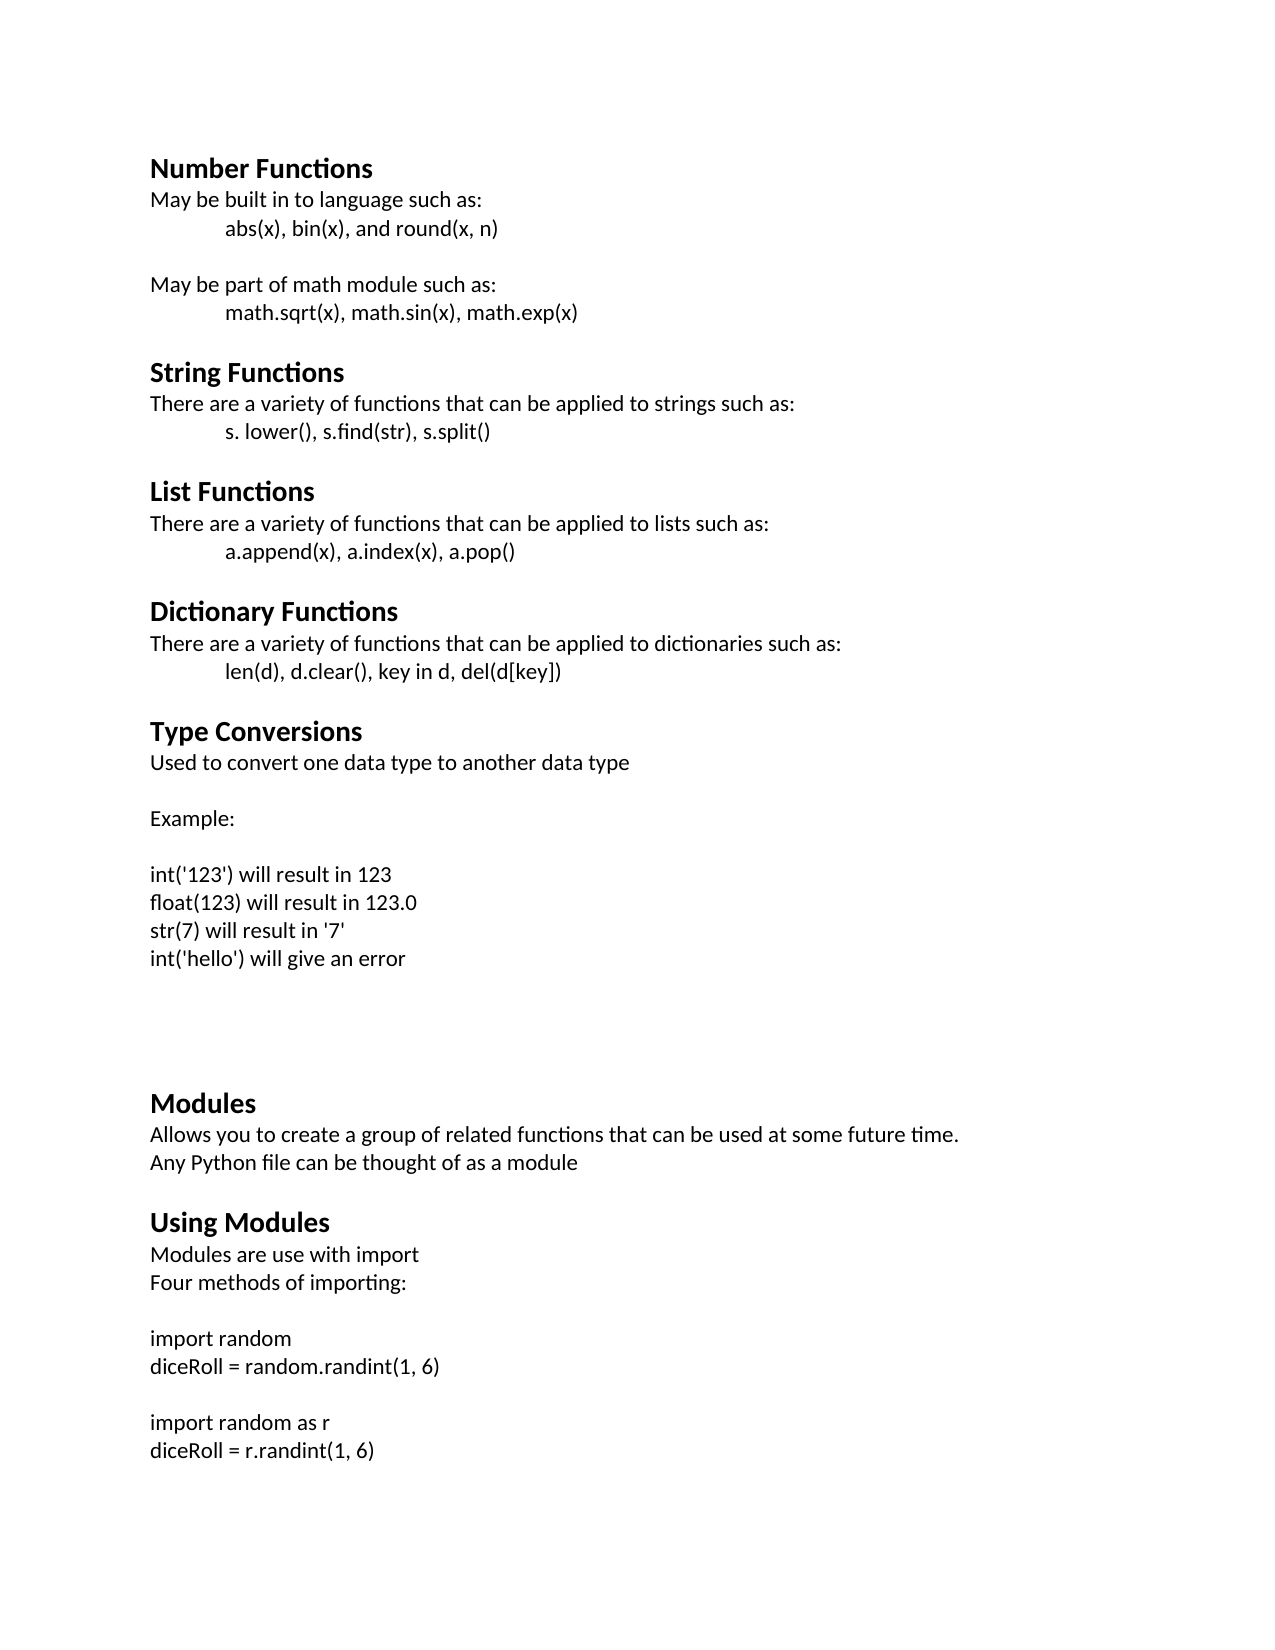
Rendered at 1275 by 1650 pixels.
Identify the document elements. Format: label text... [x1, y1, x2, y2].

text float(123) will result in 123.0 [150, 888, 1125, 917]
text int('123') will result in 123 [150, 861, 1125, 888]
text Modules are use with import [150, 1240, 1125, 1268]
text a.append(x), a.index(x), a.pop() [150, 537, 1125, 565]
text Used to convert one data type to another data type [150, 748, 1125, 776]
text import random as r [150, 1408, 1125, 1436]
text Example: [150, 804, 1125, 832]
text There are a variety of functions that can be applied to dictionaries such as: [150, 629, 1125, 657]
text Allows you to create a group of related functions that can be used at some future time. [150, 1120, 1125, 1148]
text s. lower(), s.find(str), s.split() [150, 417, 1125, 445]
text math.sqrt(x), math.sin(x), math.exp(x) [150, 298, 1125, 326]
text Any Python file can be thought of as a module [150, 1148, 1125, 1176]
text diceRoll = random.randint(1, 6) [150, 1352, 1125, 1380]
text import random [150, 1324, 1125, 1352]
text Four methods of importing: [150, 1268, 1125, 1296]
text str(7) will result in '7' [150, 917, 1125, 944]
text Modules [150, 1085, 1125, 1120]
text May be part of math module such as: [150, 270, 1125, 298]
text len(d), d.clear(), key in d, del(d[key]) [150, 657, 1125, 685]
text Number Functions [150, 150, 1125, 186]
text Using Modules [150, 1204, 1125, 1240]
text There are a variety of functions that can be applied to lists such as: [150, 509, 1125, 537]
text int('hello') will give an error [150, 944, 1125, 973]
text Type Conversions [150, 713, 1125, 748]
text There are a variety of functions that can be applied to strings such as: [150, 389, 1125, 417]
text May be built in to language such as: [150, 186, 1125, 214]
text List Functions [150, 473, 1125, 509]
text Dictionary Functions [150, 593, 1125, 629]
text diceRoll = r.randint(1, 6) [150, 1436, 1125, 1464]
text abs(x), bin(x), and round(x, n) [150, 214, 1125, 242]
text String Functions [150, 354, 1125, 389]
